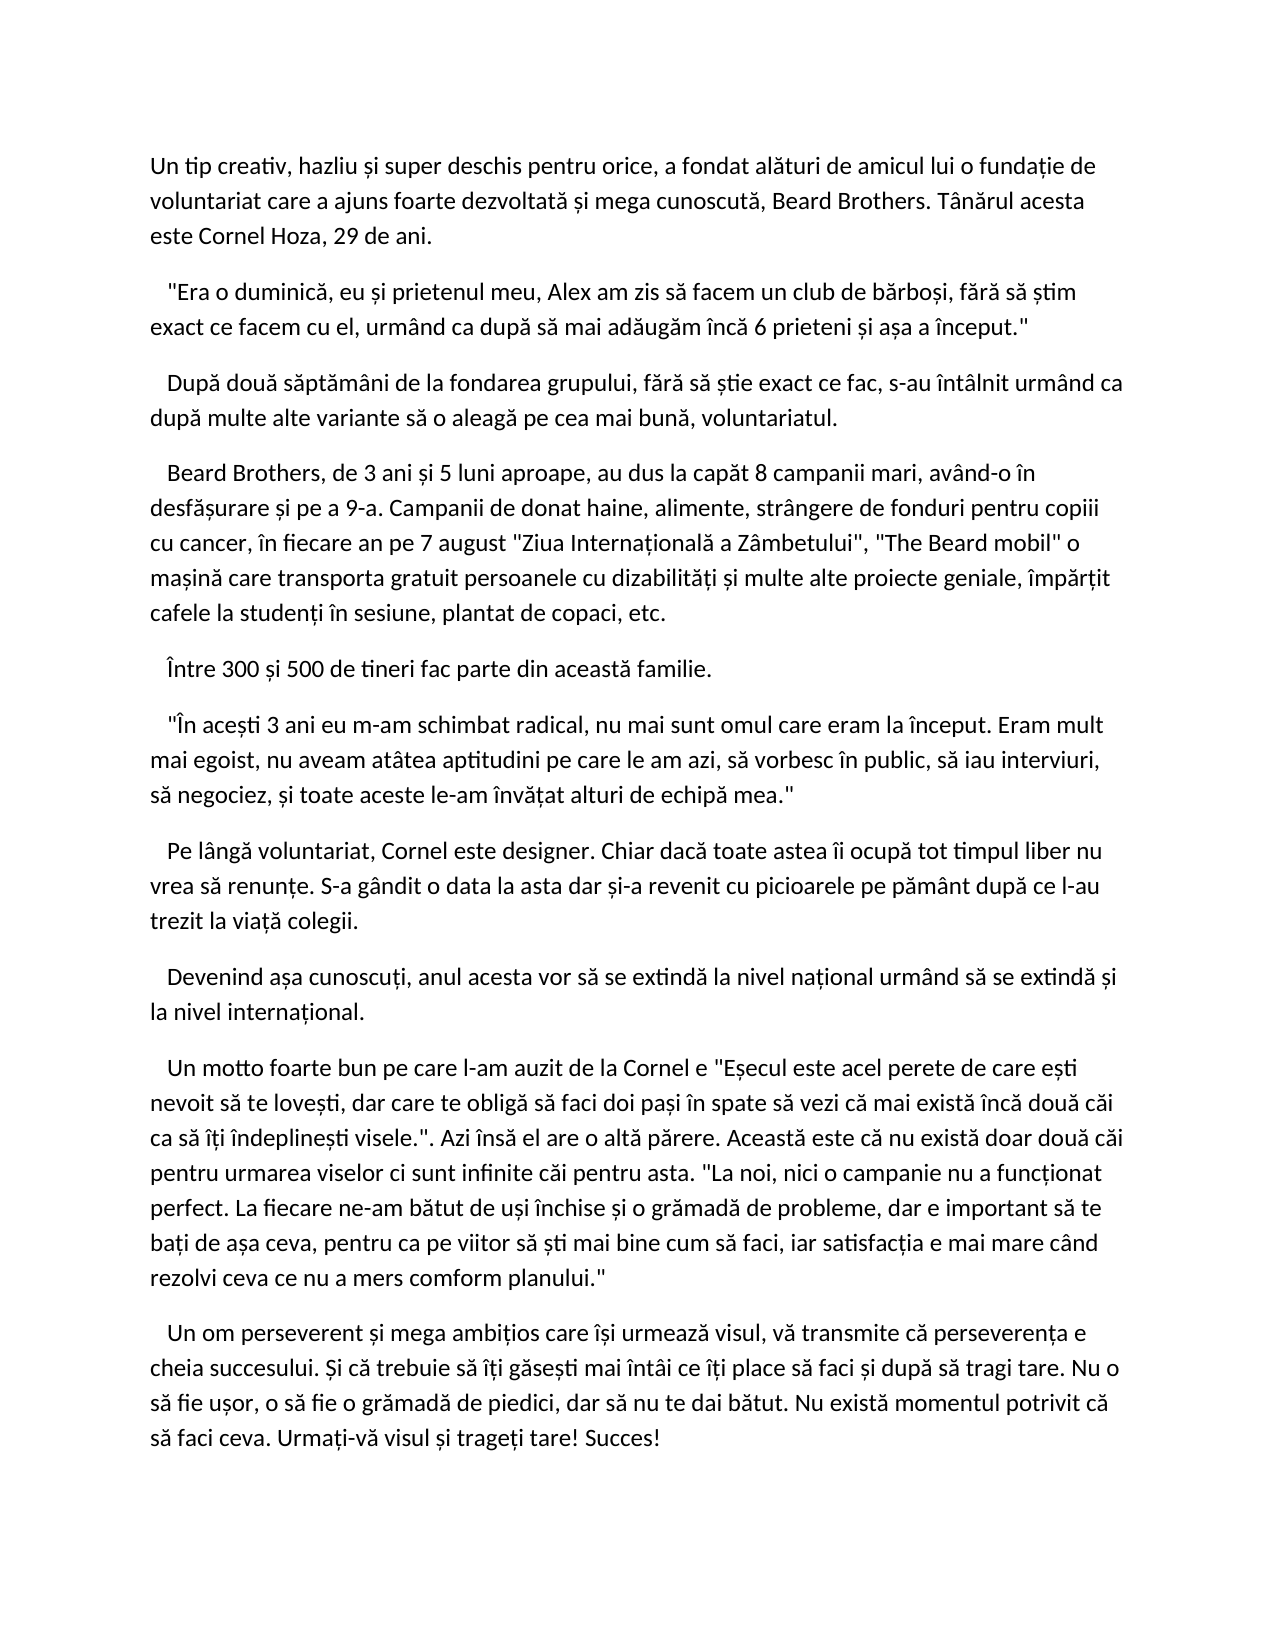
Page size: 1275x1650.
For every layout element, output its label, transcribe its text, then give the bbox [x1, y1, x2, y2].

text Un motto foarte bun pe care l-am auzit de la Cornel e "Eșecul este acel perete de care ești nevoit să te lovești, dar care te obligă să faci doi pași în spate să vezi că mai există încă două căi ca să îți îndeplinești visele.". Azi însă el are o altă părere. Această este că nu există doar două căi pentru urmarea viselor ci sunt infinite căi pentru asta. "La noi, nici o campanie nu a funcționat perfect. La fiecare ne-am bătut de uși închise și o grămadă de probleme, dar e important să te bați de așa ceva, pentru ca pe viitor să ști mai bine cum să faci, iar satisfacția e mai mare când rezolvi ceva ce nu a mers comform planului." [150, 1052, 1125, 1292]
text "În acești 3 ani eu m-am schimbat radical, nu mai sunt omul care eram la început. Eram mult mai egoist, nu aveam atâtea aptitudini pe care le am azi, să vorbesc în public, să iau interviuri, să negociez, și toate aceste le-am învățat alturi de echipă mea." [150, 709, 1125, 810]
text După două săptămâni de la fondarea grupului, fără să știe exact ce fac, s-au întâlnit urmând ca după multe alte variante să o aleagă pe cea mai bună, voluntariatul. [150, 367, 1125, 432]
text Devenind așa cunoscuți, anul acesta vor să se extindă la nivel național urmând să se extindă și la nivel internațional. [150, 961, 1125, 1026]
text Între 300 și 500 de tineri fac parte din această familie. [150, 653, 1125, 684]
text Un tip creativ, hazliu și super deschis pentru orice, a fondat alături de amicul lui o fundație de voluntariat care a ajuns foarte dezvoltată și mega cunoscută, Beard Brothers. Tânărul acesta este Cornel Hoza, 29 de ani. [150, 150, 1125, 251]
text "Era o duminică, eu și prietenul meu, Alex am zis să facem un club de bărboși, fără să știm exact ce facem cu el, urmând ca după să mai adăugăm încă 6 prieteni și așa a început." [150, 276, 1125, 341]
text Un om perseverent și mega ambițios care își urmează visul, vă transmite că perseverența e cheia succesului. Și că trebuie să îți găsești mai întâi ce îți place să faci și după să tragi tare. Nu o să fie ușor, o să fie o grămadă de piedici, dar să nu te dai bătut. Nu există momentul potrivit că să faci ceva. Urmați-vă visul și trageți tare! Succes! [150, 1317, 1125, 1453]
text Beard Brothers, de 3 ani și 5 luni aproape, au dus la capăt 8 campanii mari, având-o în desfășurare și pe a 9-a. Campanii de donat haine, alimente, strângere de fonduri pentru copiii cu cancer, în fiecare an pe 7 august "Ziua Internațională a Zâmbetului", "The Beard mobil" o mașină care transporta gratuit persoanele cu dizabilități și multe alte proiecte geniale, împărțit cafele la studenți în sesiune, plantat de copaci, etc. [150, 457, 1125, 628]
text Pe lângă voluntariat, Cornel este designer. Chiar dacă toate astea îi ocupă tot timpul liber nu vrea să renunțe. S-a gândit o data la asta dar și-a revenit cu picioarele pe pământ după ce l-au trezit la viață colegii. [150, 835, 1125, 936]
